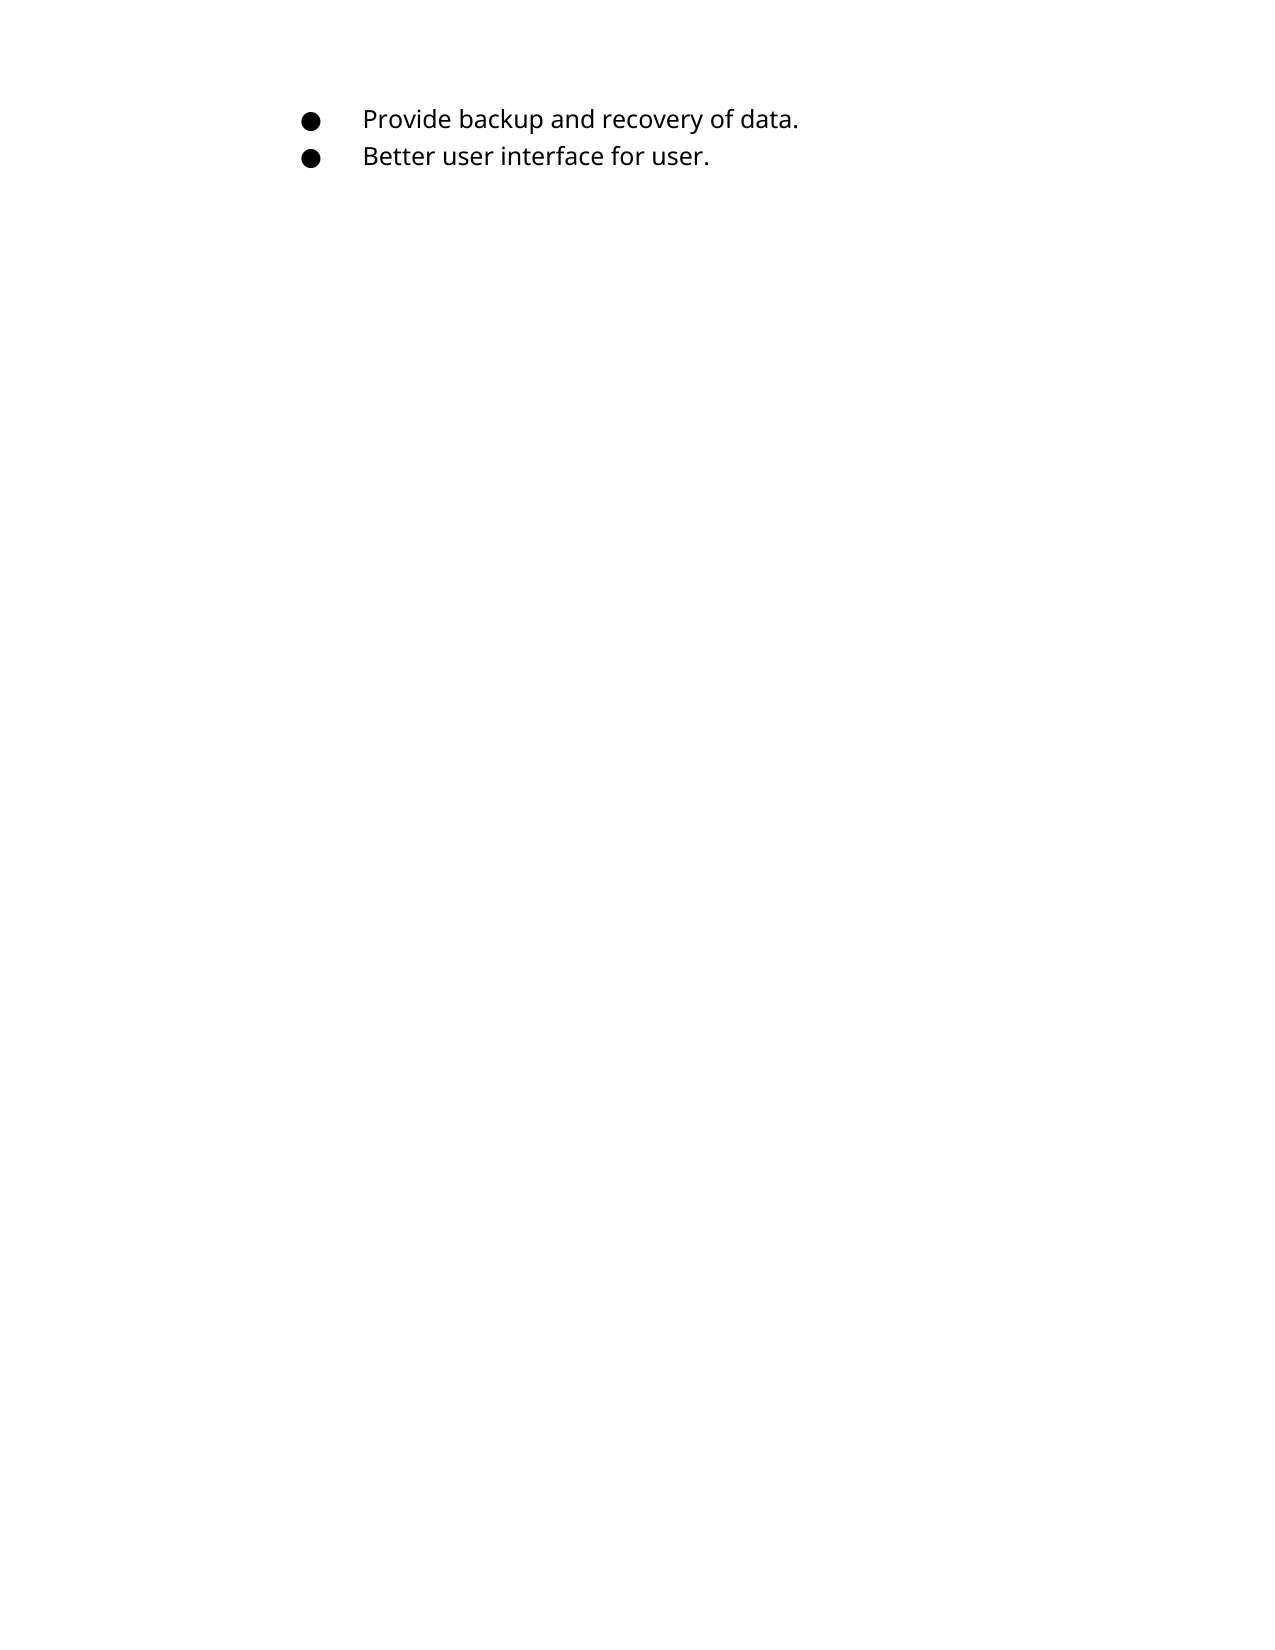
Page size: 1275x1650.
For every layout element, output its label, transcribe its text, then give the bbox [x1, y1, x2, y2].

list Better user interface for user. [300, 139, 1212, 173]
list Provide backup and recovery of data. [300, 102, 1212, 136]
